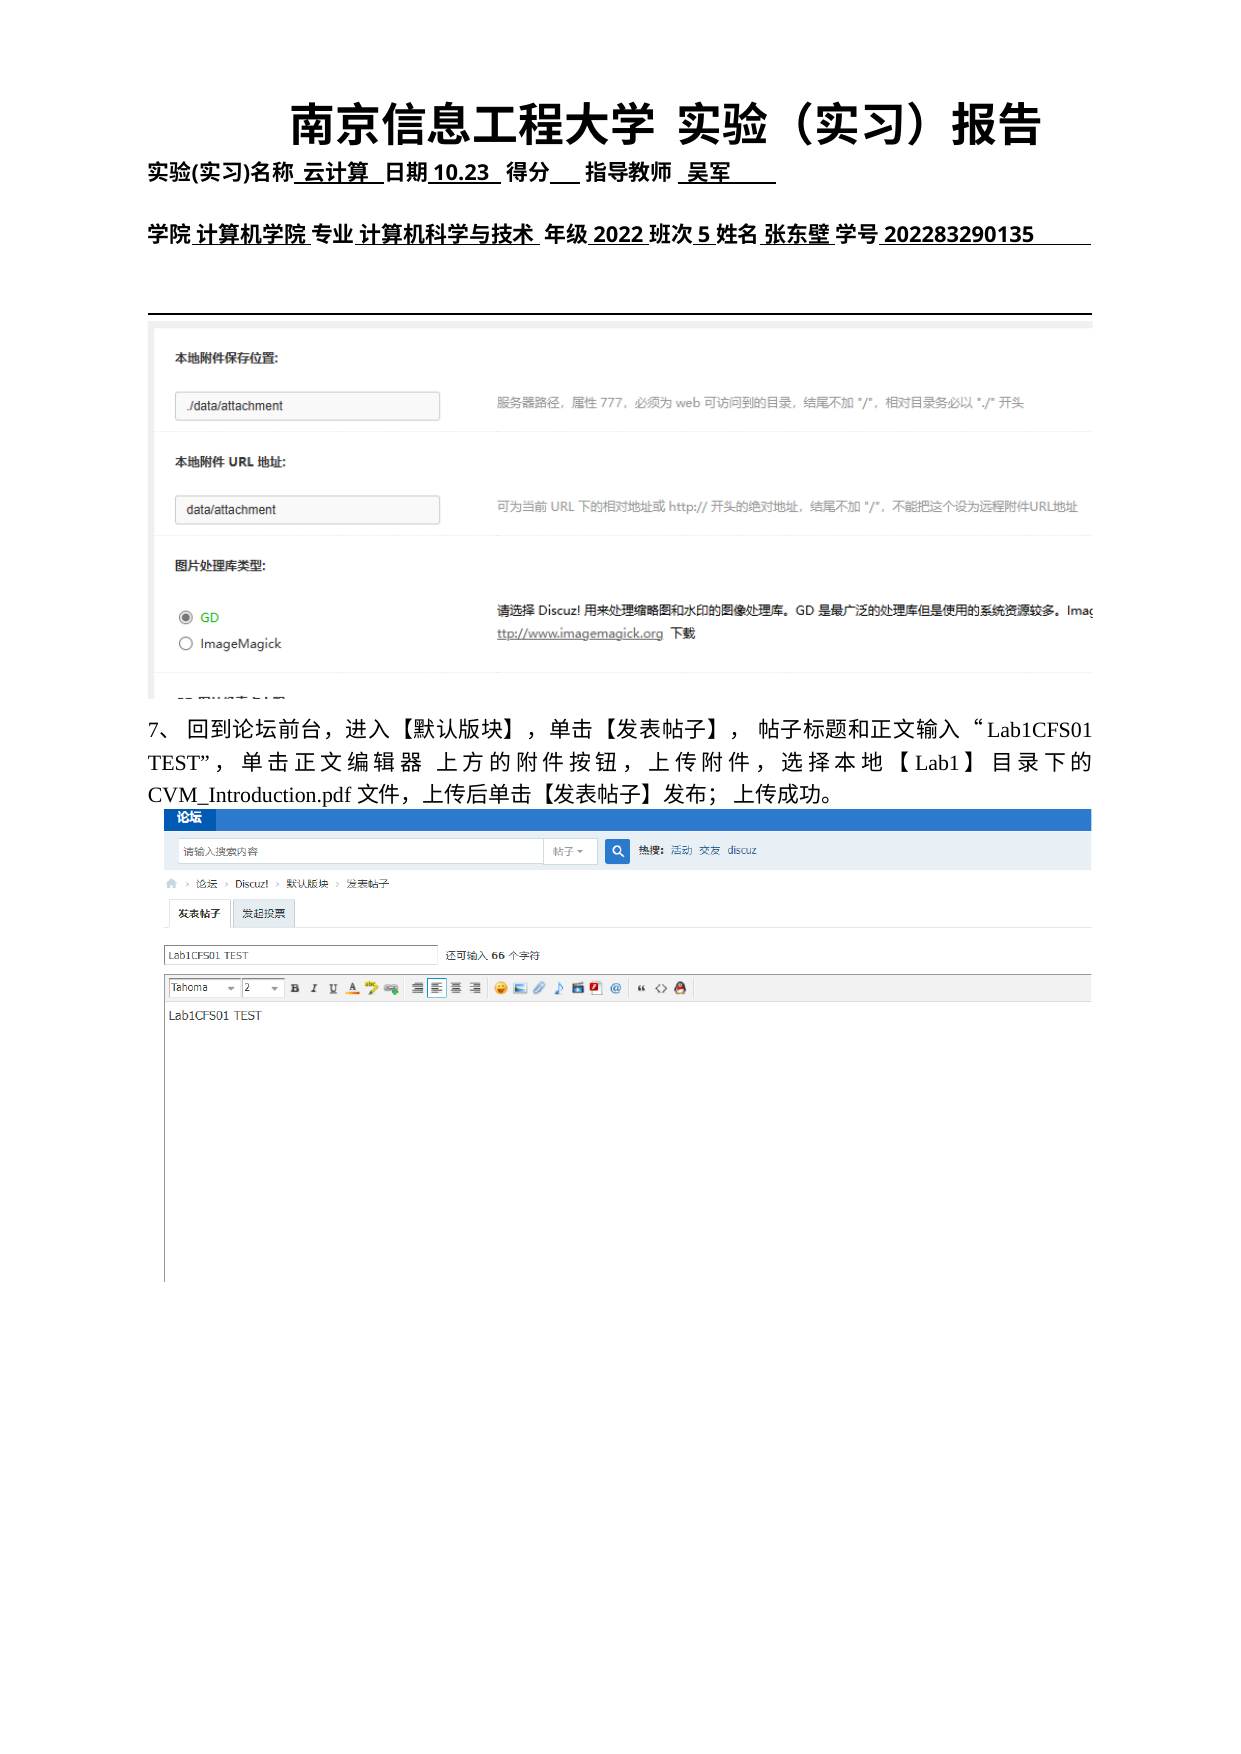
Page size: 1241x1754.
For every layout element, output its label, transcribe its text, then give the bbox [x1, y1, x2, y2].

picture [147, 321, 1093, 699]
text 7、 回到论坛前台，进入【默认版块】，单击【发表帖子】， 帖子标题和正文输入“Lab1CFS01 TEST”，单击正文编辑器 上方的附件按钮，上传附件，选择本地【Lab1】目录下的 CVM_Introduction.pdf 文件，上传后单击【发表帖子】发布； 上传成功。 [148, 712, 1092, 809]
picture [147, 809, 1092, 1282]
